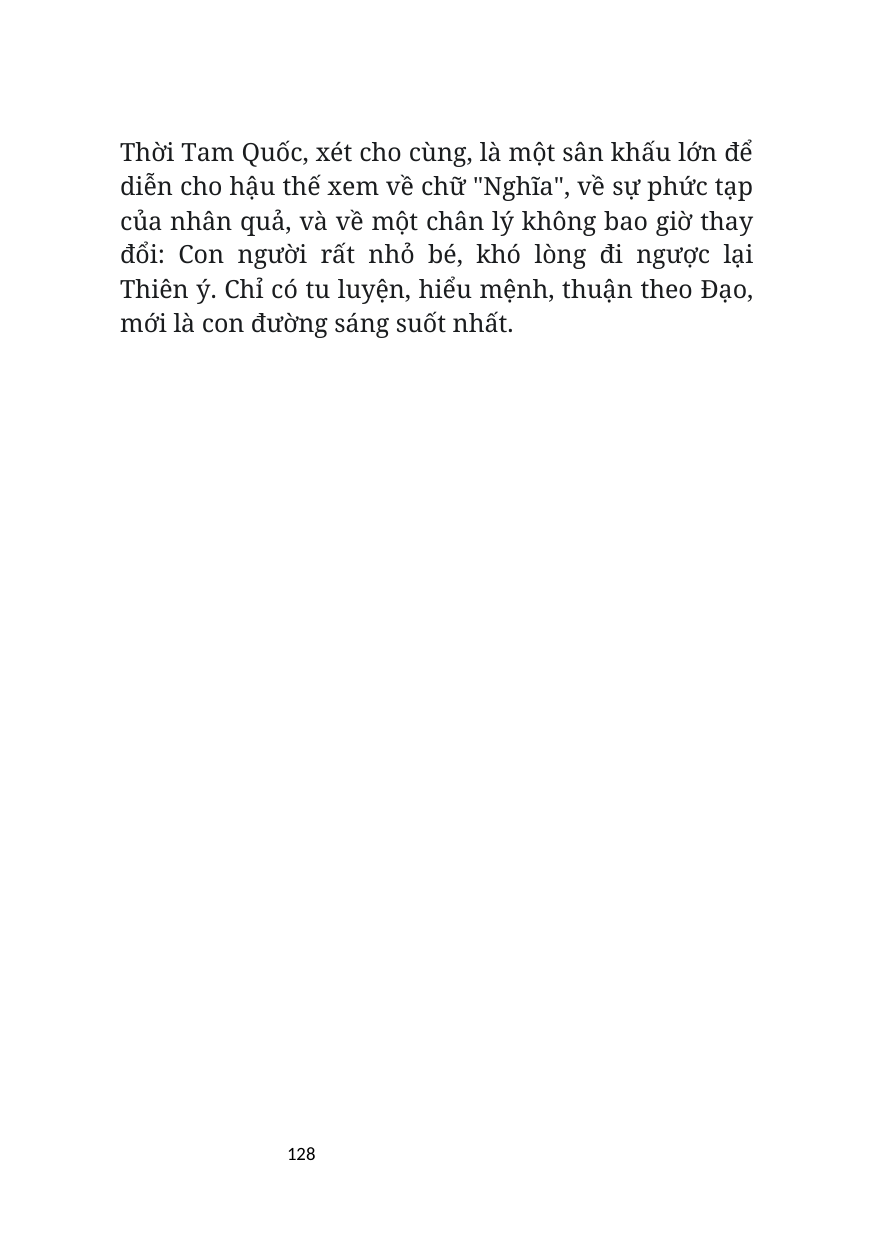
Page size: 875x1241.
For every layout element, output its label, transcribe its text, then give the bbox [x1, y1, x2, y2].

text Thời Tam Quốc, xét cho cùng, là một sân khấu lớn để diễn cho hậu thế xem về chữ "Nghĩa", về sự phức tạp của nhân quả, và về một chân lý không bao giờ thay đổi: Con người rất nhỏ bé, khó lòng đi ngược lại Thiên ý. Chỉ có tu luyện, hiểu mệnh, thuận theo Đạo, mới là con đường sáng suốt nhất. [120, 135, 754, 339]
